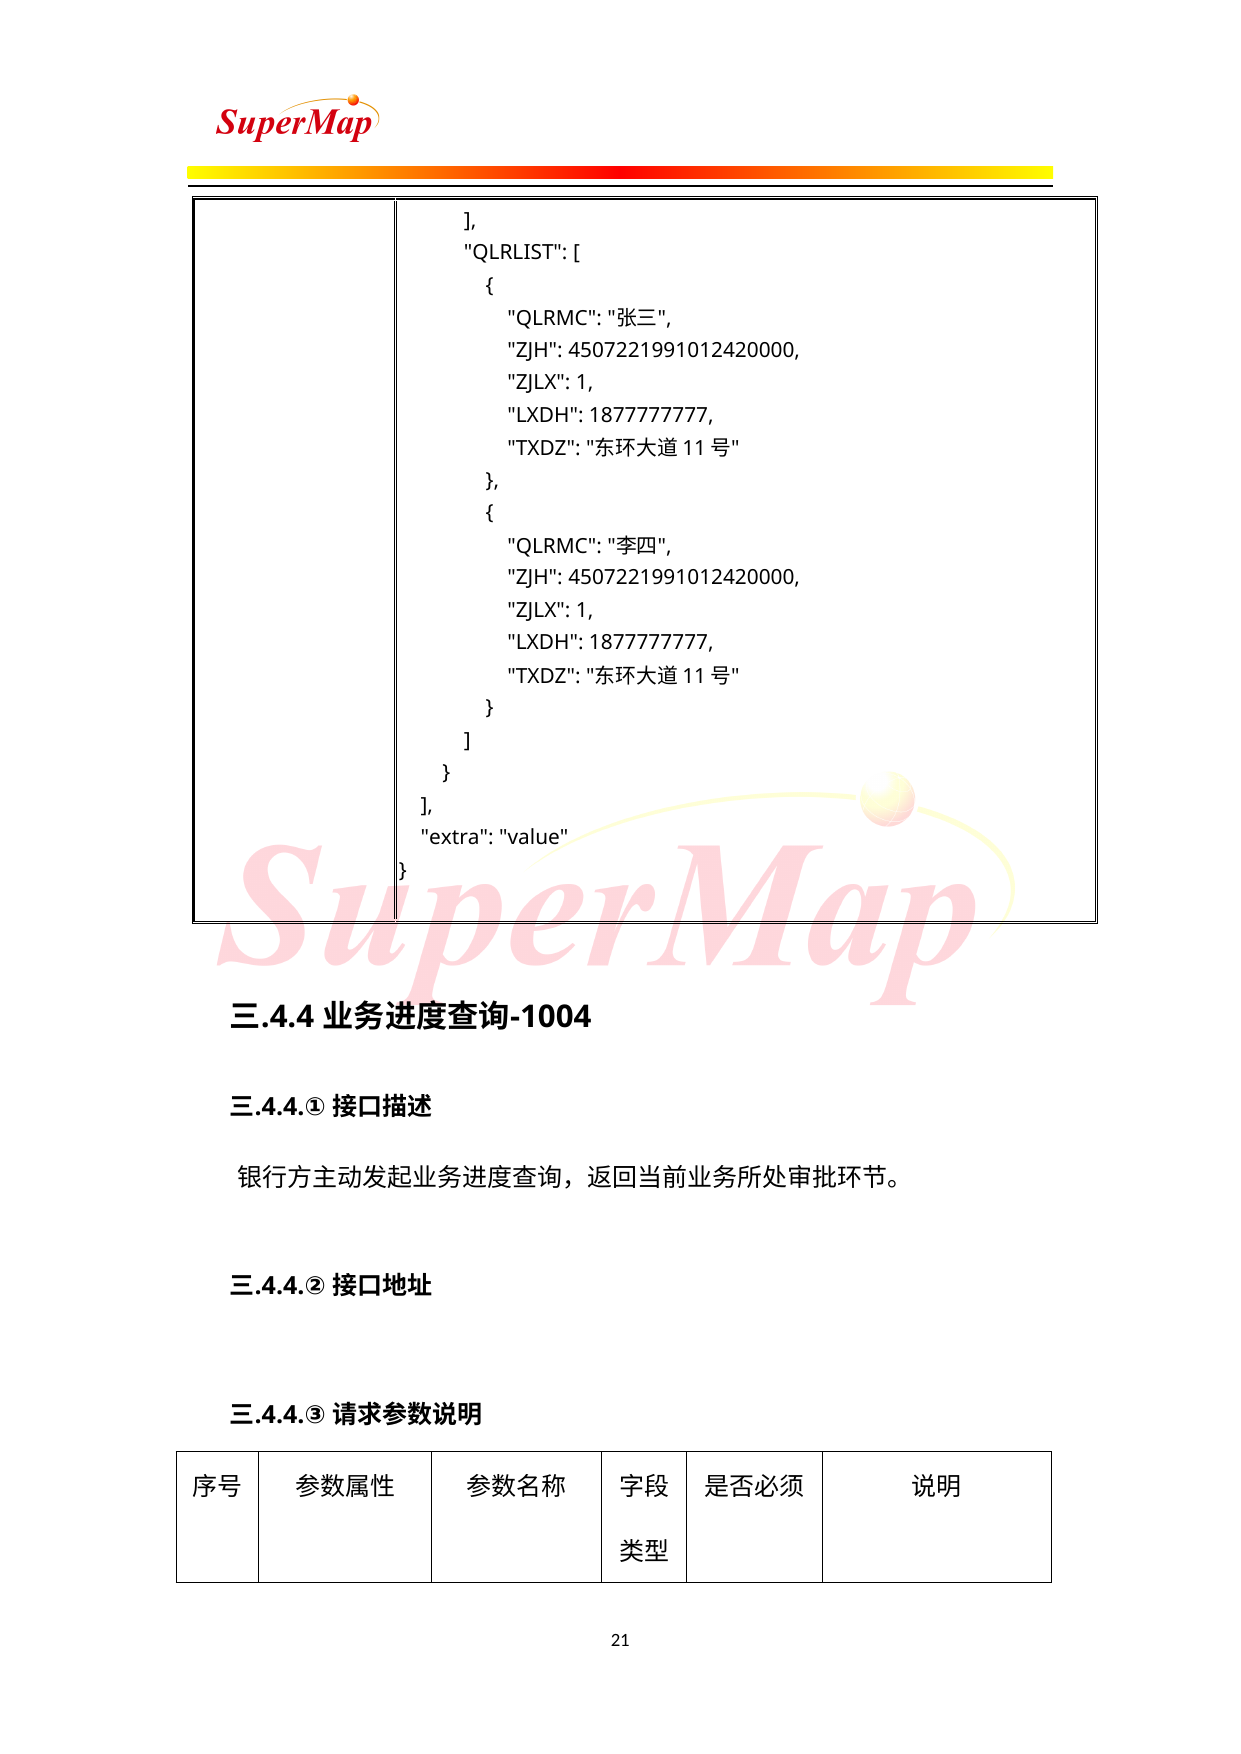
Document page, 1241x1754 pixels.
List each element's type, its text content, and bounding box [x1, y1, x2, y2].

table_header 序号 [177, 1452, 258, 1582]
table_header 参数属性 [259, 1452, 431, 1582]
subtitle 接口地址 [187, 1251, 1053, 1316]
table_header 字段类型 [602, 1452, 686, 1582]
table_header 参数名称 [432, 1452, 601, 1582]
table_header 是否必须 [687, 1452, 822, 1582]
subtitle 业务进度查询-1004 [187, 982, 1053, 1047]
text 银行方主动发起业务进度查询，返回当前业务所处审批环节。 [187, 1143, 1053, 1208]
subtitle 请求参数说明 [187, 1380, 1053, 1445]
table_header 说明 [823, 1452, 1051, 1582]
picture [210, 86, 387, 153]
subtitle 接口描述 [187, 1072, 1053, 1137]
table_header 查询结果报文 [195, 199, 396, 921]
